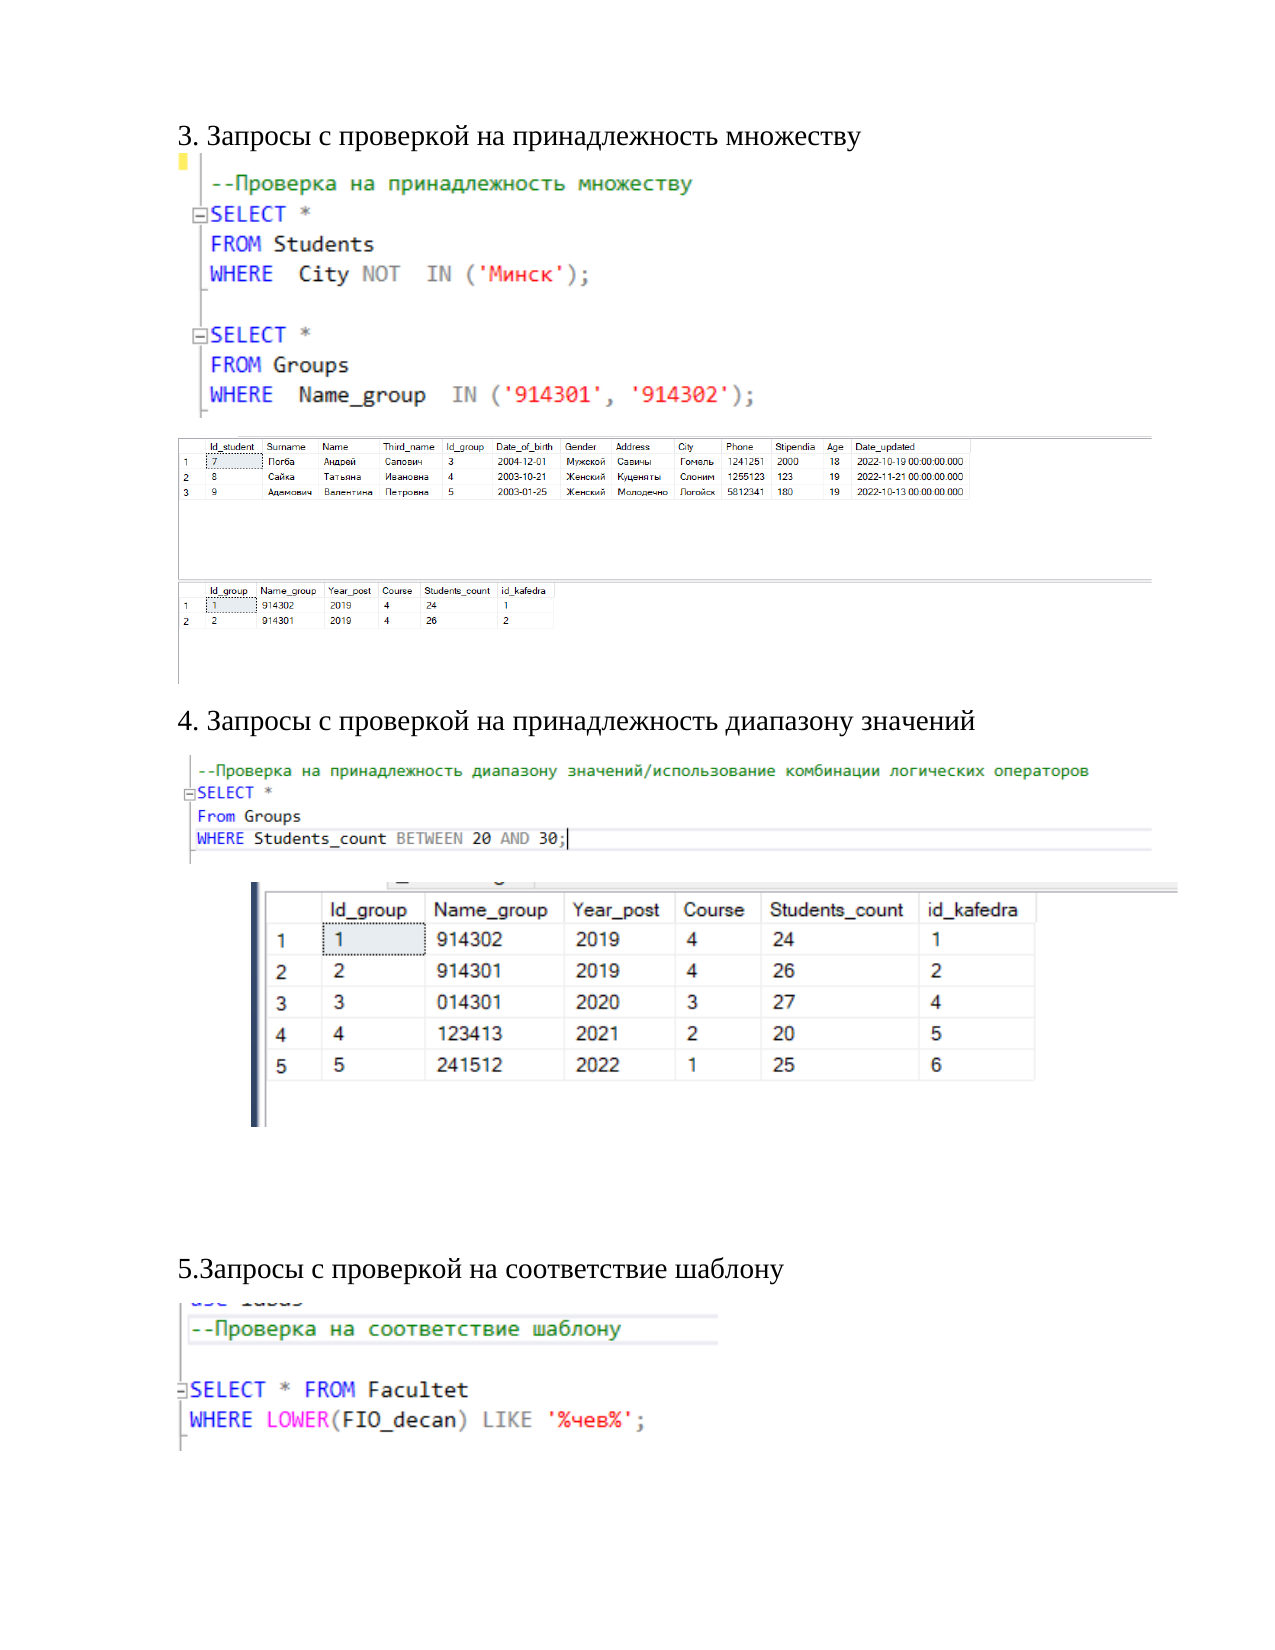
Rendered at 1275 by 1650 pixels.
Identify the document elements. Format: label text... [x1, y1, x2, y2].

picture [177, 153, 1001, 418]
text 5.Запросы с проверкой на соответствие шаблону [177, 1251, 1152, 1285]
picture [177, 1303, 718, 1451]
picture [251, 882, 1178, 1127]
picture [177, 436, 1152, 684]
picture [177, 755, 1152, 864]
text 4. Запросы с проверкой на принадлежность диапазону значений [177, 703, 1152, 736]
